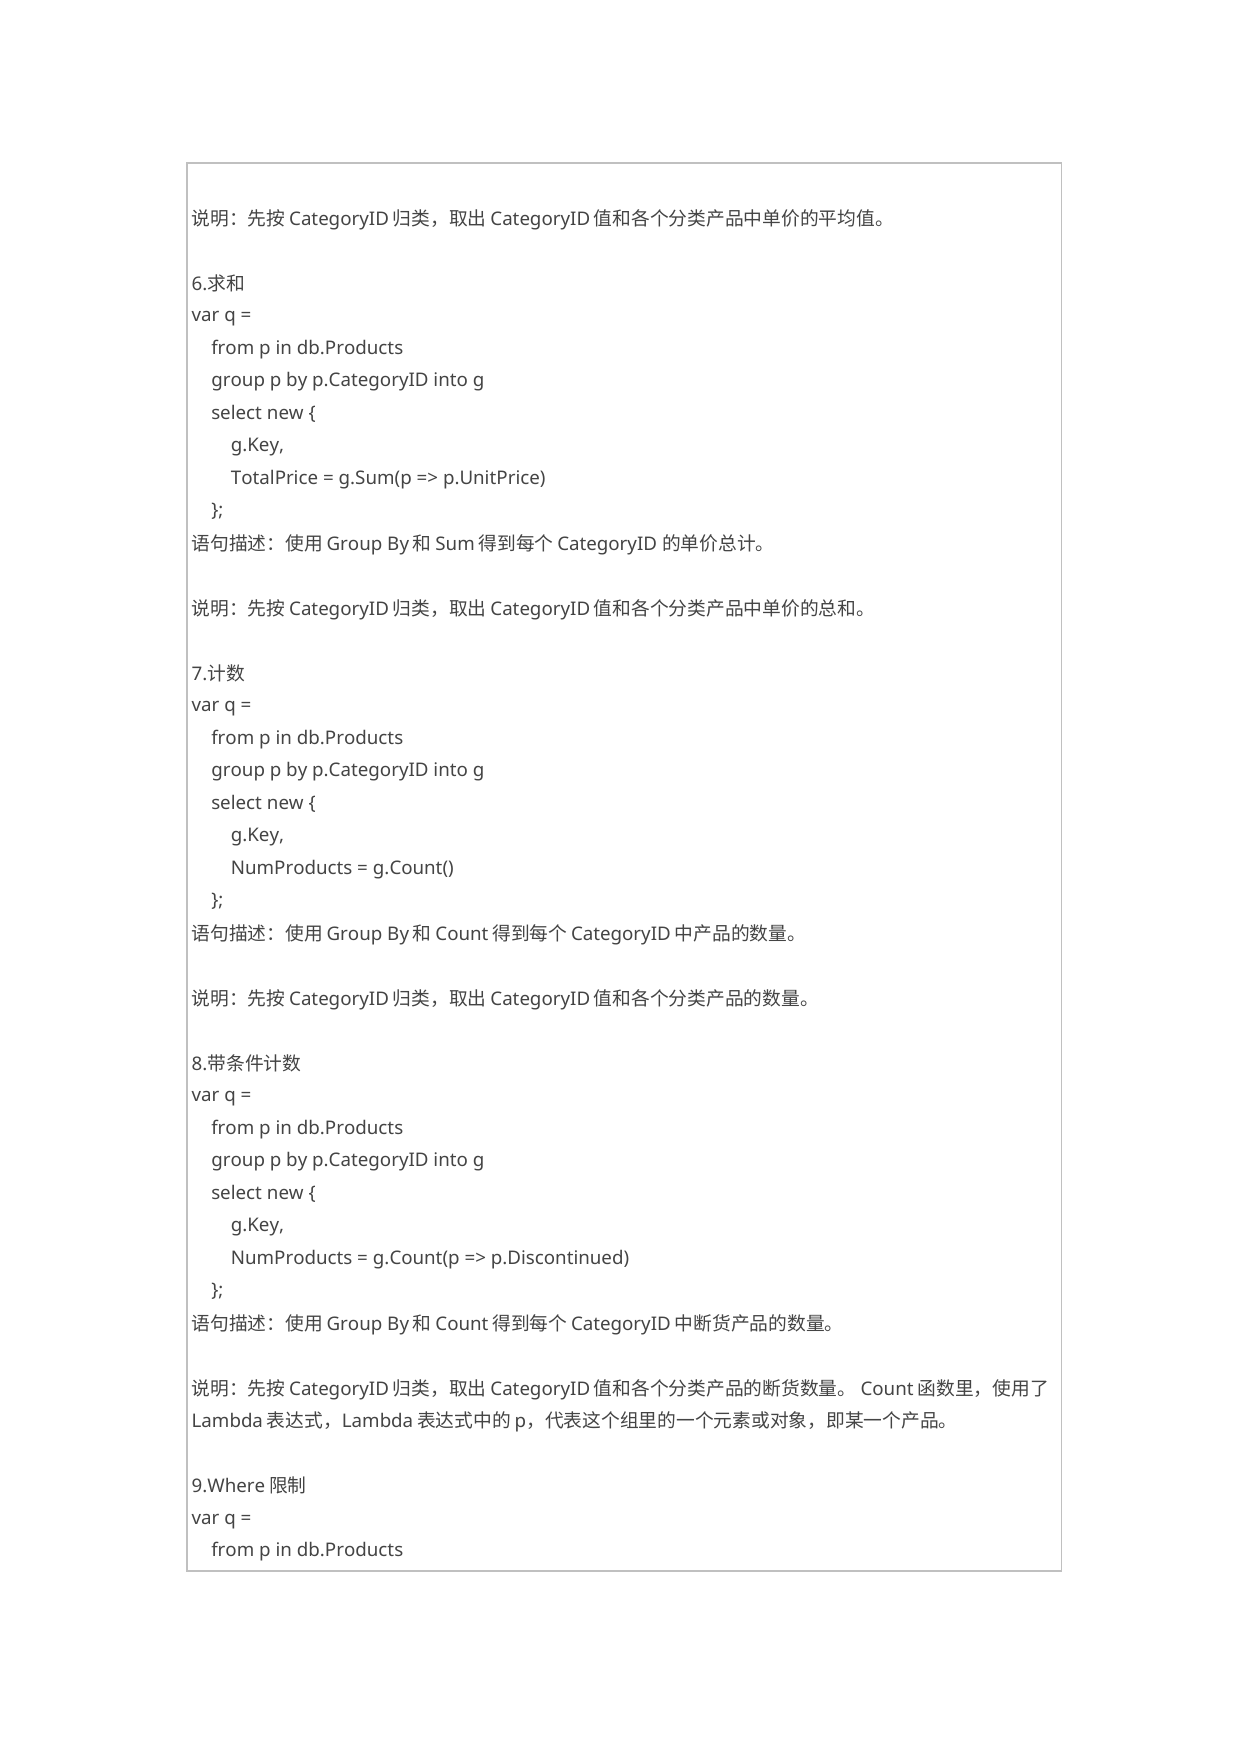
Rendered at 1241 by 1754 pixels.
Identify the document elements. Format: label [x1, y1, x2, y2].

table_header [188, 164, 1061, 1570]
